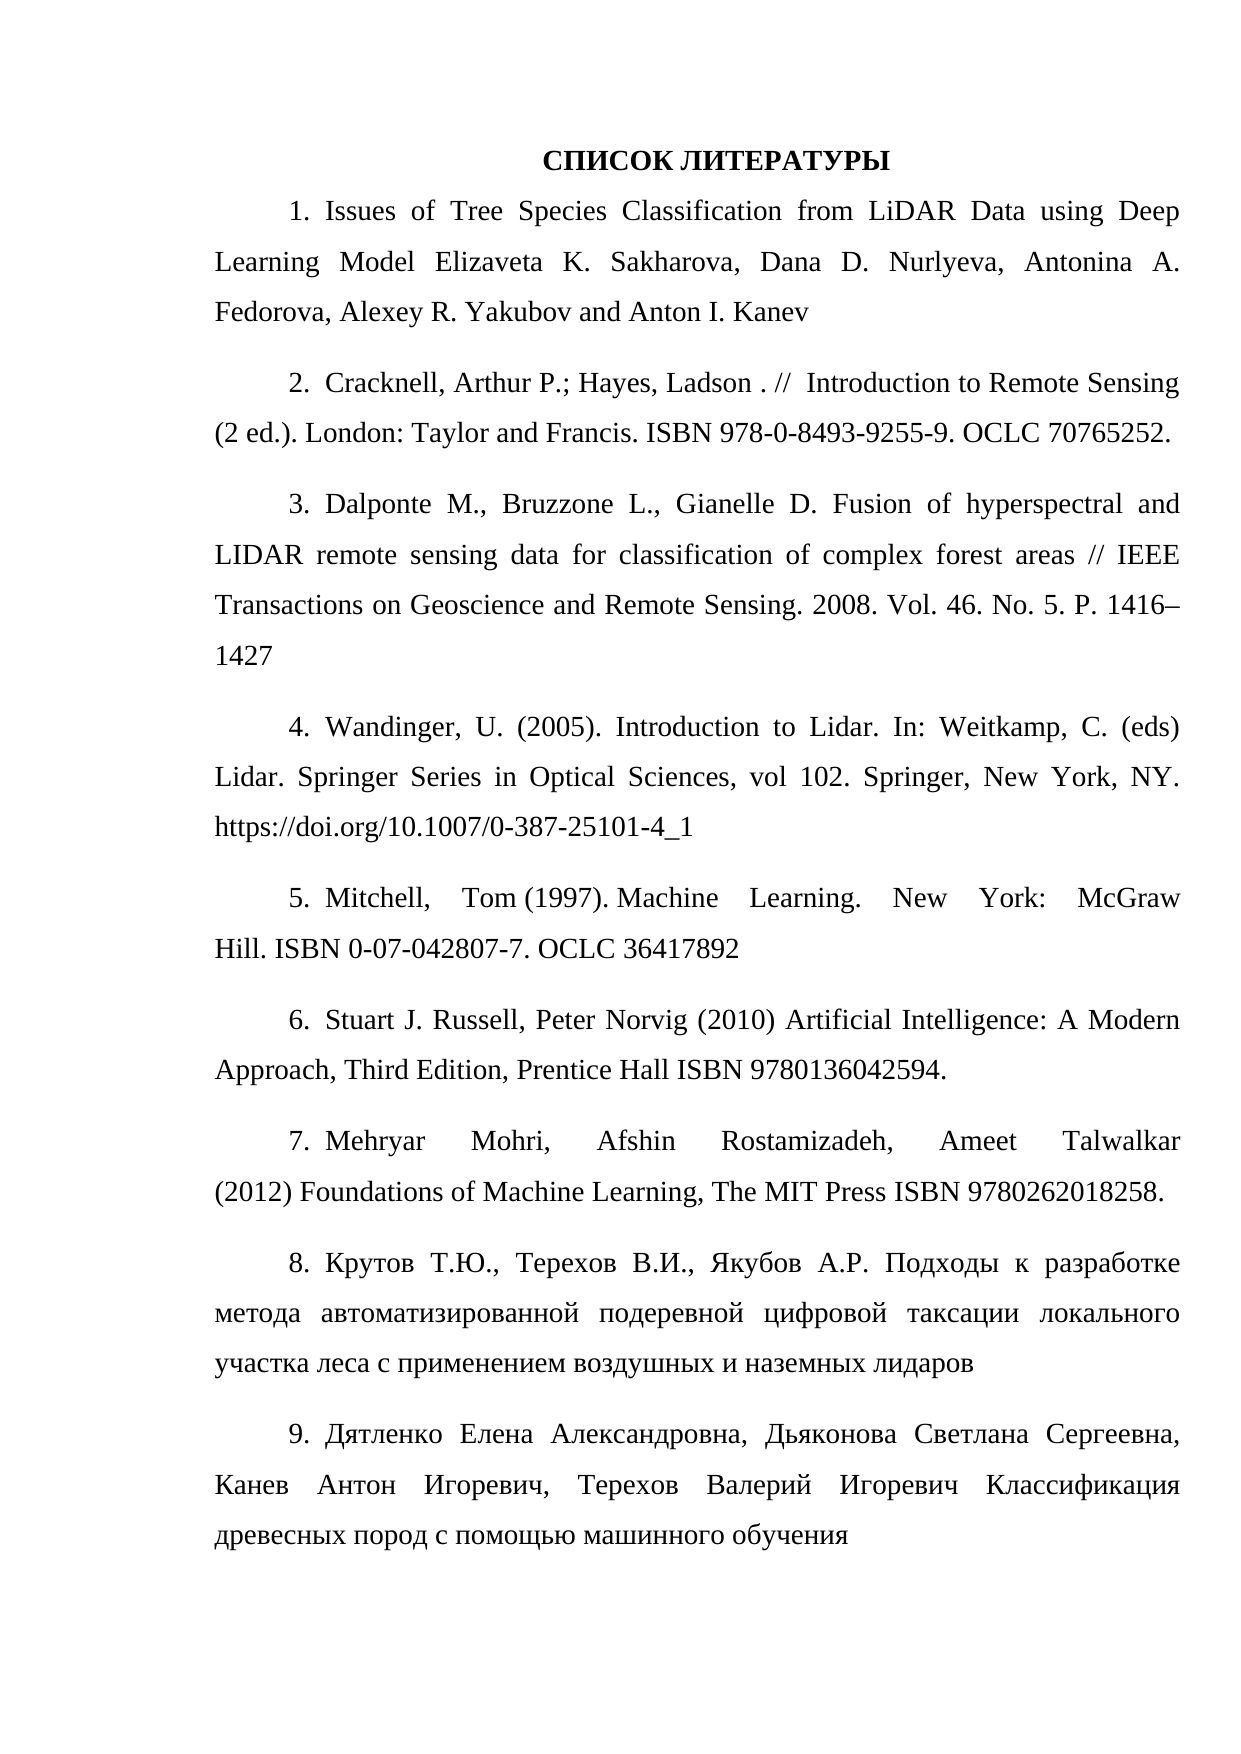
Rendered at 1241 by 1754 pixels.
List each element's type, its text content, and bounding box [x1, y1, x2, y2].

list Дятленко Елена Александровна, Дьяконова Светлана Сергеевна, Канев Антон Игоревич, Терехов Валерий Игоревич Классификация древесных пород с помощью машинного обучения [214, 1417, 1181, 1551]
subtitle СПИСОК ЛИТЕРАТУРЫ [177, 143, 1181, 177]
list Mitchell, Tom (1997). Machine Learning. New York: McGraw Hill. ISBN 0-07-042807-7. OCLC 36417892 [214, 881, 1181, 964]
list Stuart J. Russell, Peter Norvig (2010) Artificial Intelligence: A Modern Approach, Third Edition, Prentice Hall ISBN 9780136042594. [214, 1002, 1181, 1086]
list Крутов Т.Ю., Терехов В.И., Якубов А.Р. Подходы к разработке метода автоматизированной подеревной цифровой таксации локального участка леса с применением воздушных и наземных лидаров [214, 1245, 1181, 1379]
list Cracknell, Arthur P.; Hayes, Ladson . // Introduction to Remote Sensing (2 ed.). London: Taylor and Francis. ISBN 978-0-8493-9255-9. OCLC 70765252. [214, 365, 1181, 449]
list Dalponte M., Bruzzone L., Gianelle D. Fusion of hyperspectral and LIDAR remote sensing data for classification of complex forest areas // IEEE Transactions on Geoscience and Remote Sensing. 2008. Vol. 46. No. 5. P. 1416–1427 [214, 487, 1181, 671]
list Issues of Tree Species Classification from LiDAR Data using Deep Learning Model Elizaveta K. Sakharova, Dana D. Nurlyeva, Antonina A. Fedorova, Alexey R. Yakubov and Anton I. Kanev [214, 193, 1181, 328]
list Wandinger, U. (2005). Introduction to Lidar. In: Weitkamp, C. (eds) Lidar. Springer Series in Optical Sciences, vol 102. Springer, New York, NY. https://doi.org/10.1007/0-387-25101-4_1 [214, 709, 1181, 843]
list Mehryar Mohri, Afshin Rostamizadeh, Ameet Talwalkar (2012) Foundations of Machine Learning, The MIT Press ISBN 9780262018258. [214, 1123, 1181, 1207]
